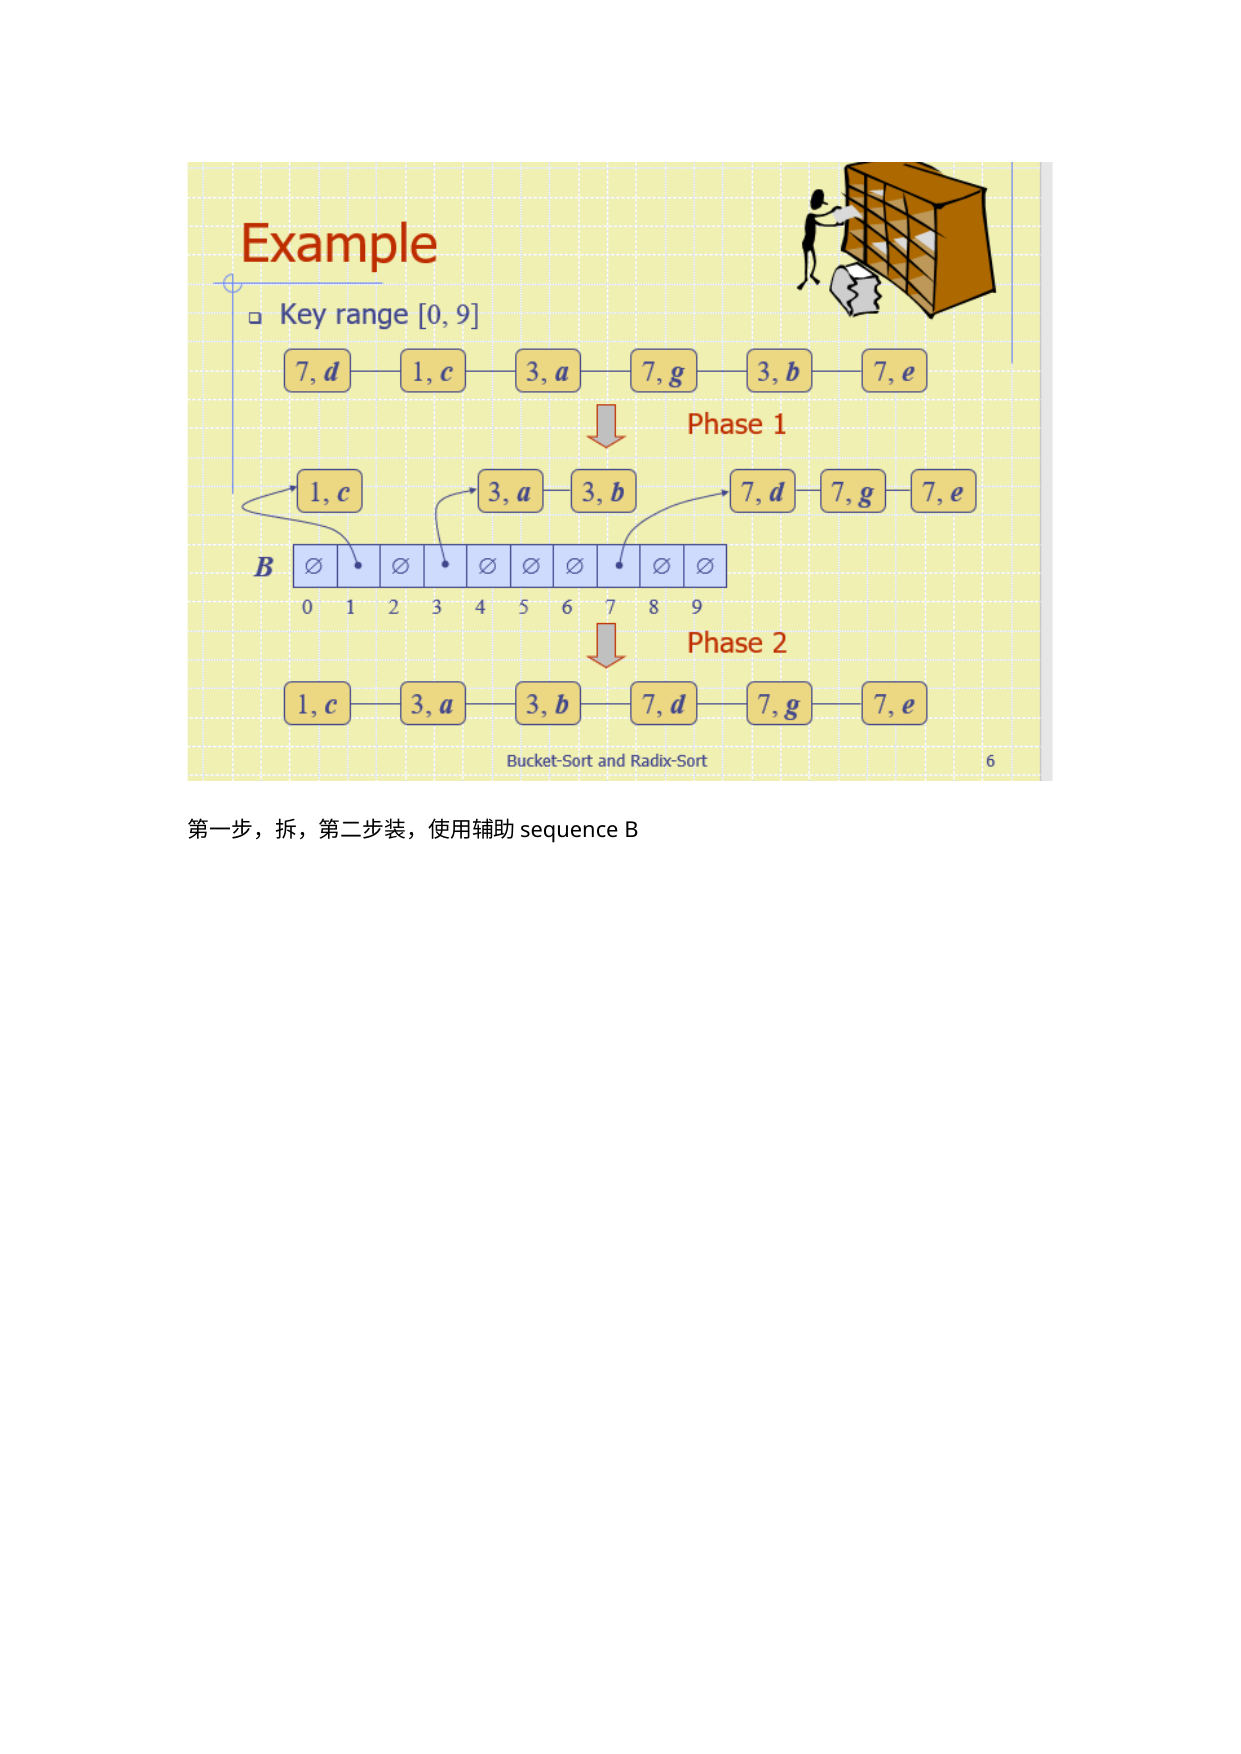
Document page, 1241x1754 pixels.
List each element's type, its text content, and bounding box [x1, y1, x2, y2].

picture [187, 162, 1053, 781]
text 第一步，拆，第二步装，使用辅助sequence B [187, 812, 1053, 844]
